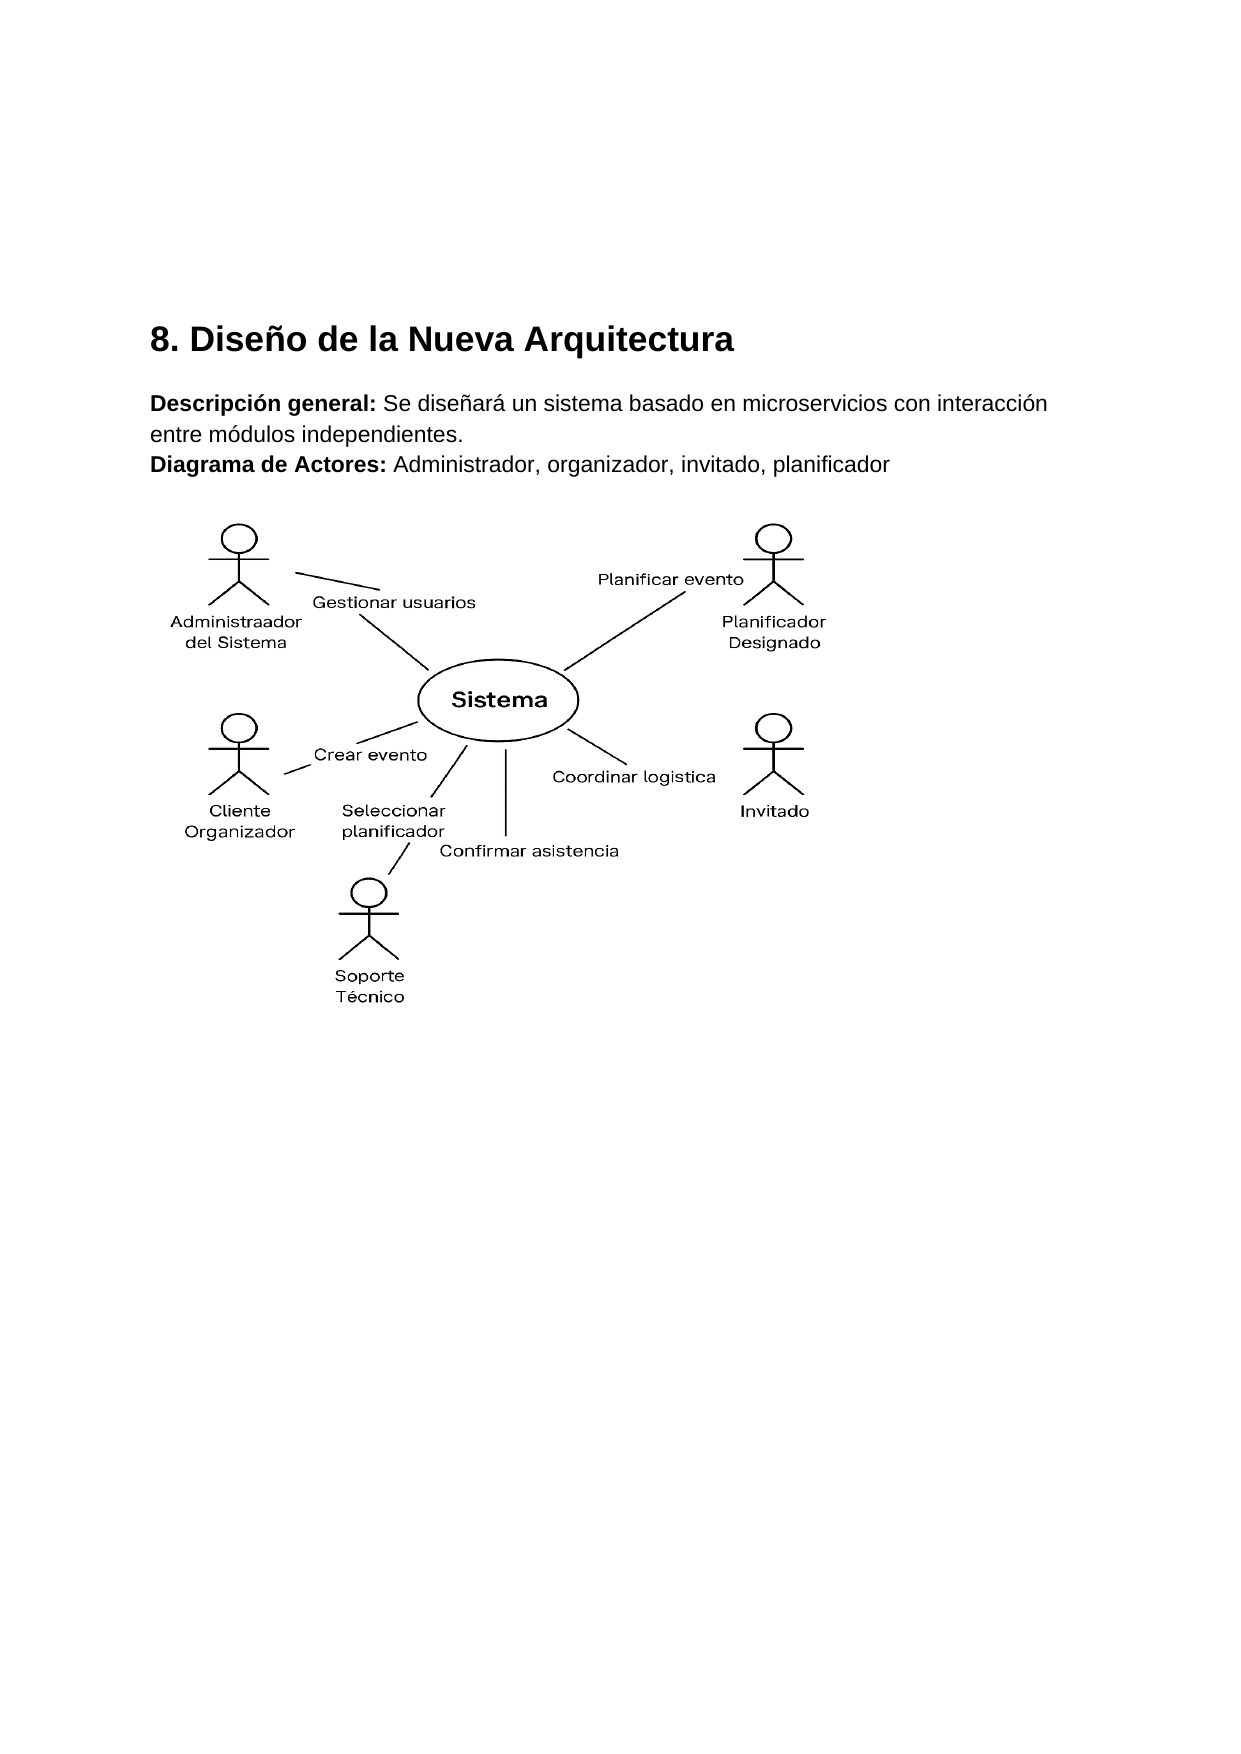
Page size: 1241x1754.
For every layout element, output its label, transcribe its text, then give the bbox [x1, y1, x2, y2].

picture [150, 506, 864, 1041]
text Descripción general: Se diseñará un sistema basado en microservicios con interacción entre módulos independientes. Diagrama de Actores: Administrador, organizador, invitado, planificador [150, 390, 1090, 477]
subtitle 8. Diseño de la Nueva Arquitectura [150, 318, 1090, 359]
